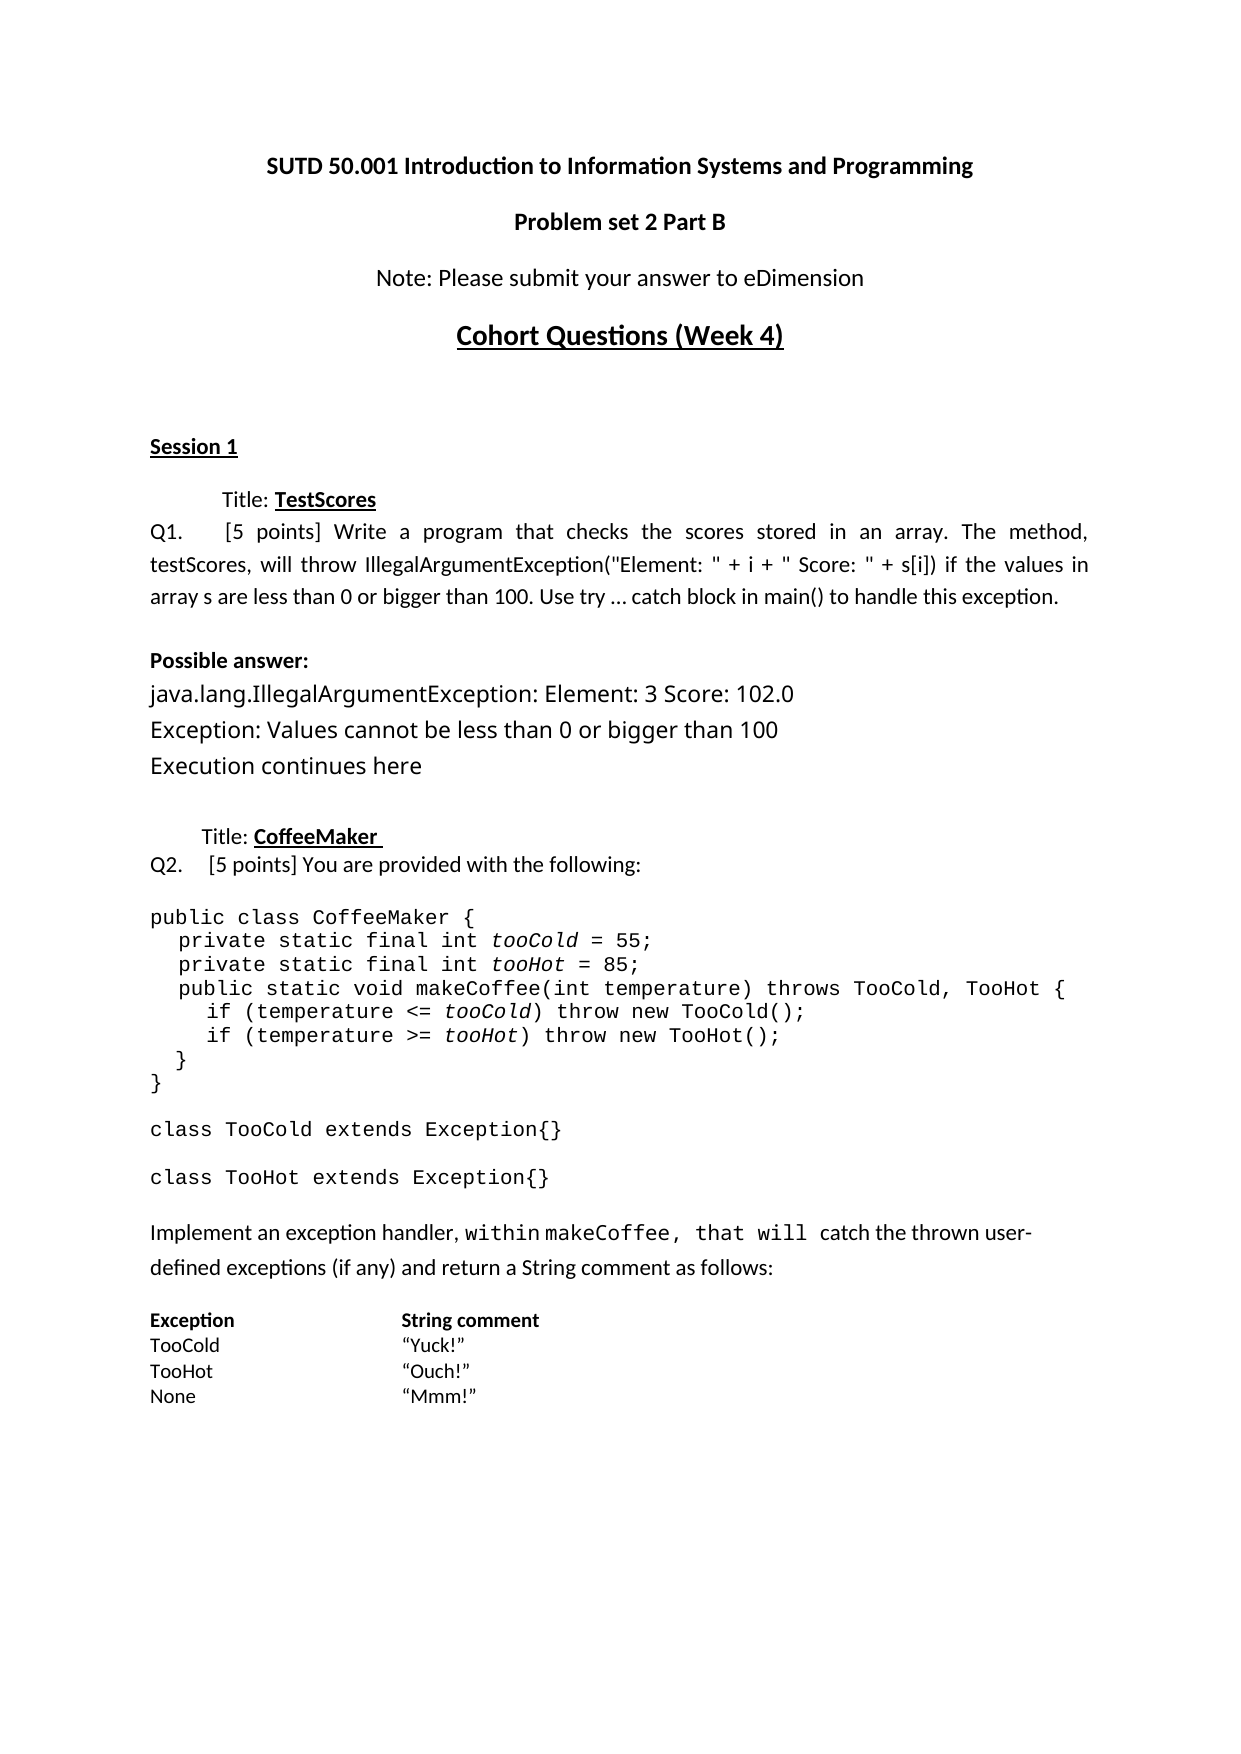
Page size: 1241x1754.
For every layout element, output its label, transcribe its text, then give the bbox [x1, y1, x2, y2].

text class TooHot extends Exception{} [150, 1167, 1090, 1190]
text Implement an exception handler, within makeCoffee, that will catch the thrown user-defined exceptions (if any) and return a String comment as follows: [150, 1218, 1090, 1282]
text Exception: Values cannot be less than 0 or bigger than 100 [150, 714, 1090, 746]
text Problem set 2 Part B [150, 206, 1090, 236]
text private static final int tooCold = 55; [150, 930, 1090, 954]
text Title: CoffeeMaker [150, 822, 1090, 850]
text public static void makeCoffee(int temperature) throws TooCold, TooHot { [150, 978, 1090, 1001]
text Possible answer: [150, 646, 1090, 674]
text Session 1 [150, 432, 1090, 460]
table_cell TooHot [139, 1358, 390, 1383]
table_cell “Mmm!” [390, 1384, 641, 1409]
text Q2. [5 points] You are provided with the following: [150, 850, 1090, 878]
text SUTD 50.001 Introduction to Information Systems and Programming [150, 150, 1090, 181]
table_cell “Ouch!” [390, 1358, 641, 1383]
table_header Exception [139, 1307, 390, 1333]
table_cell TooCold [139, 1333, 390, 1358]
table_cell “Yuck!” [390, 1333, 641, 1358]
text Note: Please submit your answer to eDimension [150, 262, 1090, 292]
text java.lang.IllegalArgumentException: Element: 3 Score: 102.0 [150, 678, 1090, 710]
text class TooCold extends Exception{} [150, 1119, 1090, 1143]
text if (temperature >= tooHot) throw new TooHot(); [206, 1025, 1090, 1048]
table_header String comment [390, 1307, 641, 1333]
text Title: TestScores [150, 485, 1090, 513]
text Cohort Questions (Week 4) [150, 317, 1090, 353]
text } [150, 1048, 1090, 1072]
text Execution continues here [150, 750, 1090, 782]
text Q1. [5 points] Write a program that checks the scores stored in an array. The method, testScores, will throw IllegalArgumentException("Element: " + i + " Score: " + s[i]) if the values in array s are less than 0 or bigger than 100. Use try … catch block in main() to handle this exception. [150, 517, 1090, 610]
table_cell None [139, 1384, 390, 1409]
text private static final int tooHot = 85; [150, 954, 1090, 978]
text public class CoffeeMaker { [150, 907, 1090, 930]
text } [150, 1072, 1090, 1096]
text if (temperature <= tooCold) throw new TooCold(); [206, 1001, 1090, 1025]
